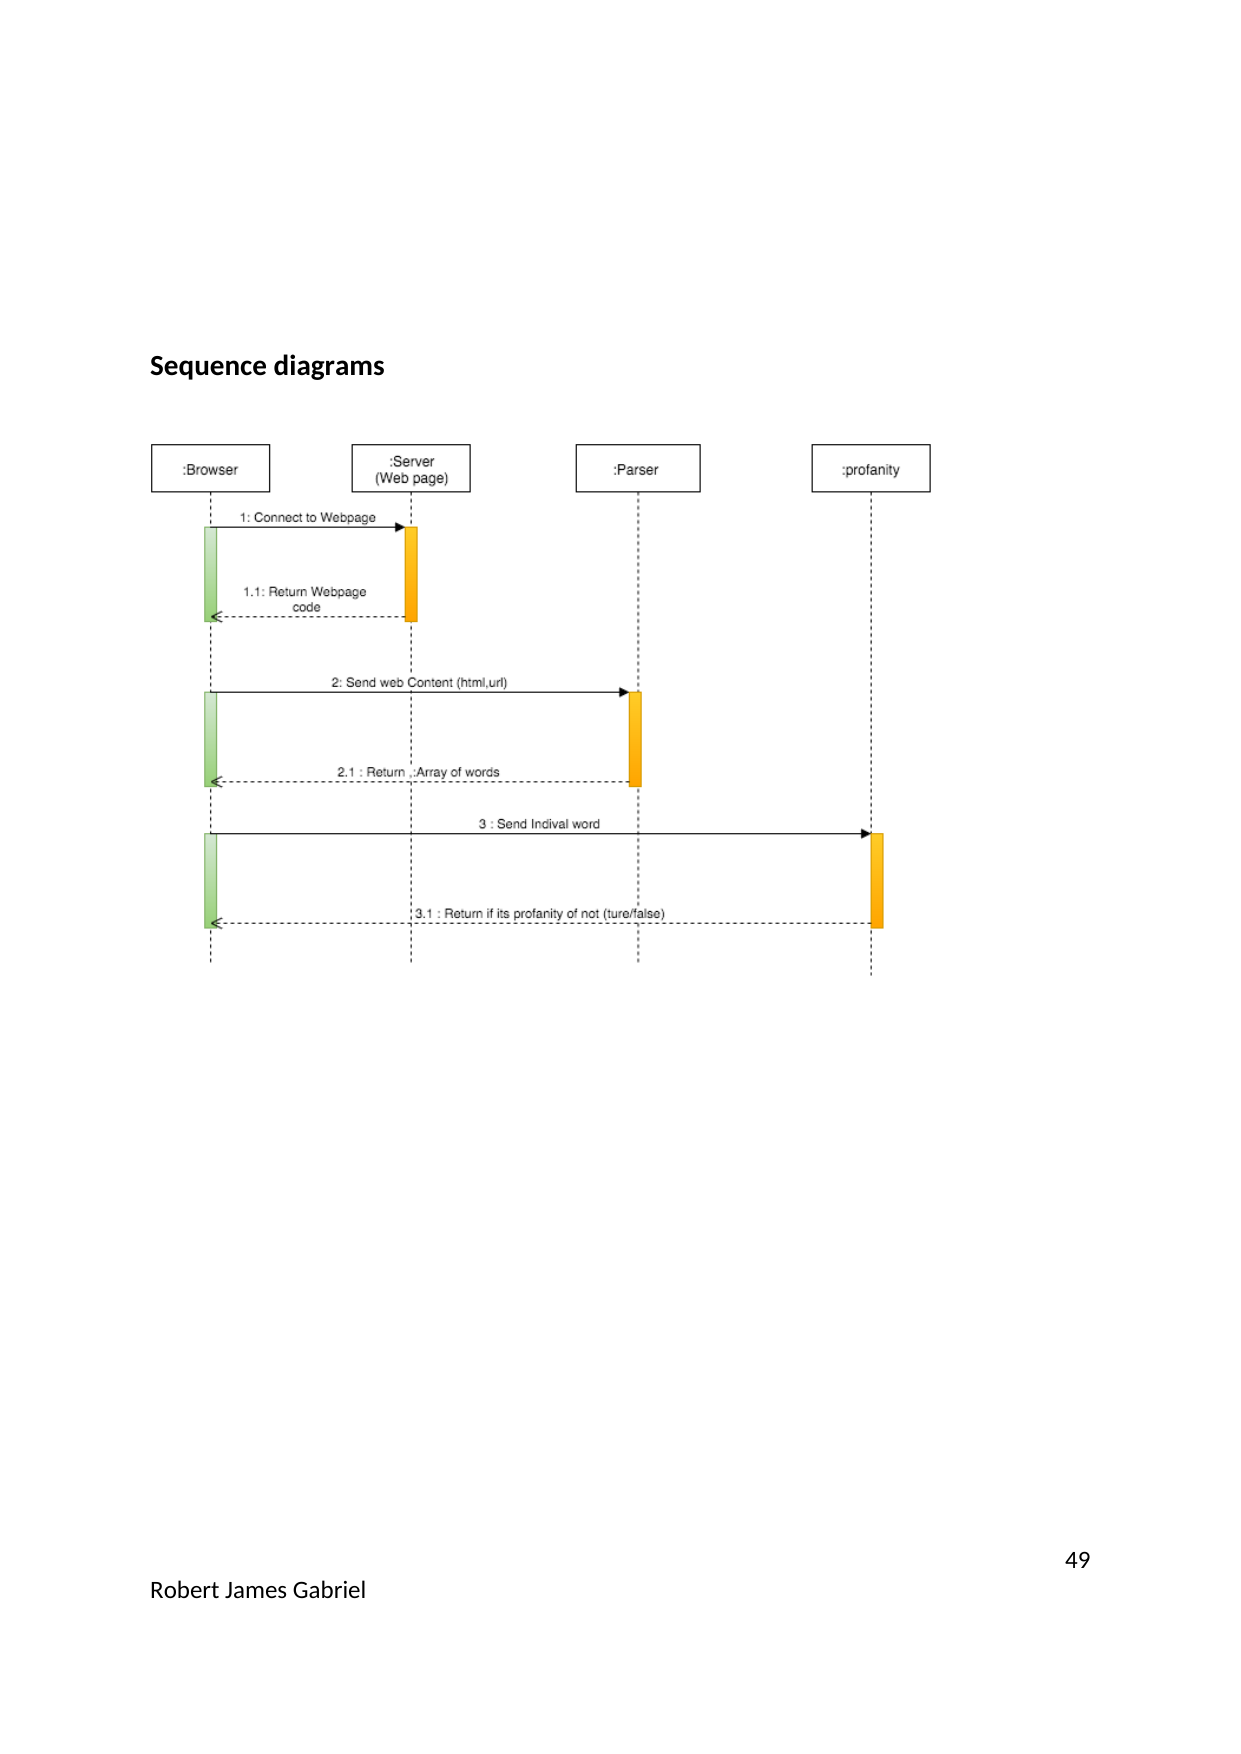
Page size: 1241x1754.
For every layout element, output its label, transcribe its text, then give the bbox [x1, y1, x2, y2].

subtitle Sequence diagrams [150, 347, 1090, 382]
